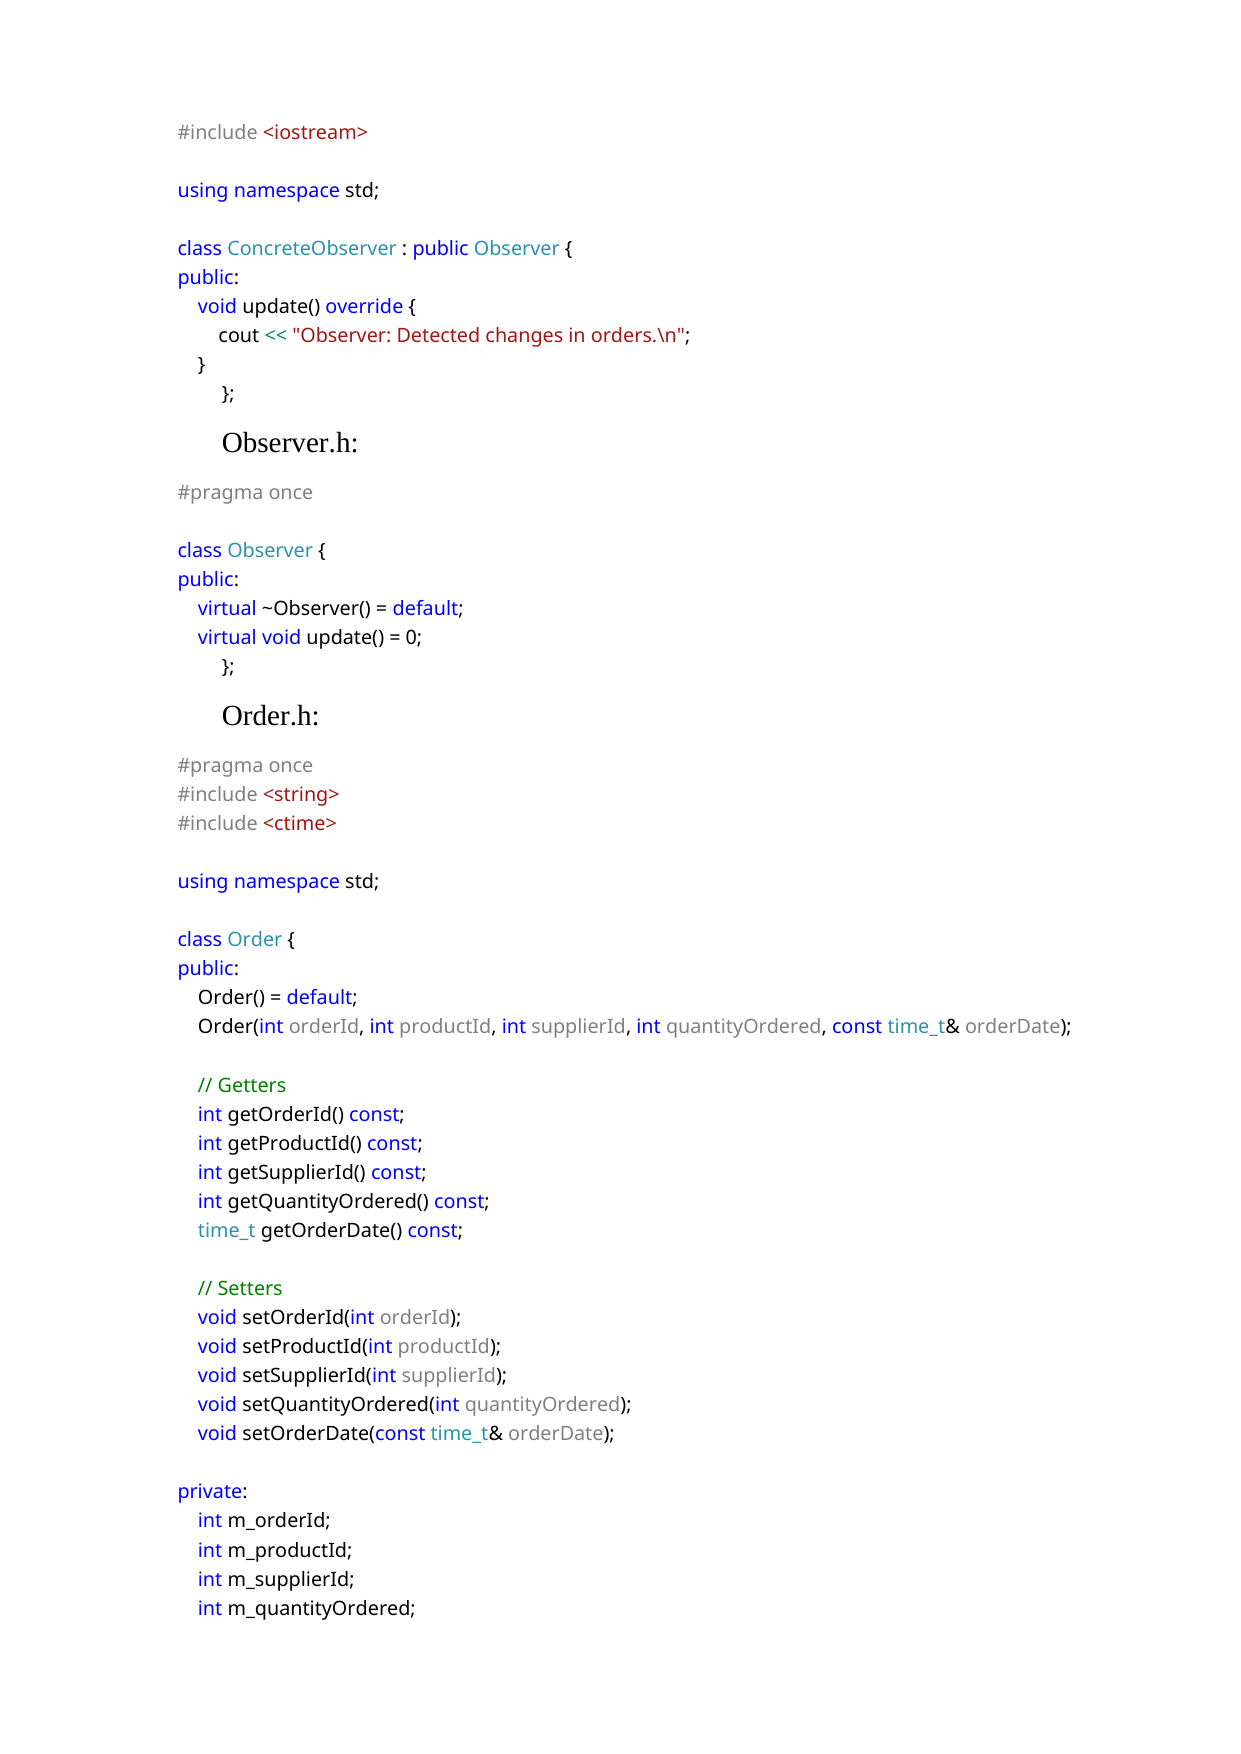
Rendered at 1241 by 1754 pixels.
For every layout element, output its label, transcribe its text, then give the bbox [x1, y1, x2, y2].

text public: [177, 263, 1152, 290]
text } [177, 351, 1152, 378]
text public: [177, 954, 1152, 982]
text void setOrderDate(const time_t& orderDate); [177, 1419, 1152, 1447]
text public: [177, 565, 1152, 592]
text int getProductId() const; [177, 1129, 1152, 1156]
text int m_quantityOrdered; [177, 1594, 1152, 1621]
text // Setters [177, 1274, 1152, 1301]
text void setSupplierId(int supplierId); [177, 1361, 1152, 1388]
text virtual void update() = 0; [177, 623, 1152, 651]
text class ConcreteObserver : public Observer { [177, 234, 1152, 261]
list Observer.h: [222, 425, 1152, 459]
text #include <string> [177, 780, 1152, 807]
text using namespace std; [177, 176, 1152, 203]
text private: [177, 1478, 1152, 1505]
text time_t getOrderDate() const; [177, 1216, 1152, 1243]
text // Getters [177, 1071, 1152, 1098]
text class Observer { [177, 536, 1152, 563]
text cout << "Observer: Detected changes in orders.\n"; [177, 322, 1152, 348]
text int getOrderId() const; [177, 1100, 1152, 1127]
text #pragma once [177, 478, 1152, 505]
text void update() override { [177, 292, 1152, 319]
text void setOrderId(int orderId); [177, 1303, 1152, 1330]
list Order.h: [222, 698, 1152, 732]
list }; [222, 653, 1152, 679]
list }; [222, 380, 1152, 407]
text int getQuantityOrdered() const; [177, 1187, 1152, 1214]
text Order(int orderId, int productId, int supplierId, int quantityOrdered, const time_t& orderDate); [177, 1013, 1152, 1040]
text void setProductId(int productId); [177, 1332, 1152, 1359]
text int m_orderId; [177, 1507, 1152, 1534]
text Order() = default; [177, 984, 1152, 1011]
text using namespace std; [177, 867, 1152, 894]
text #include <iostream> [177, 118, 1152, 145]
text int getSupplierId() const; [177, 1158, 1152, 1185]
text int m_supplierId; [177, 1565, 1152, 1592]
text #pragma once [177, 751, 1152, 778]
text int m_productId; [177, 1536, 1152, 1563]
text class Order { [177, 926, 1152, 952]
text virtual ~Observer() = default; [177, 594, 1152, 621]
text #include <ctime> [177, 809, 1152, 836]
text void setQuantityOrdered(int quantityOrdered); [177, 1391, 1152, 1417]
